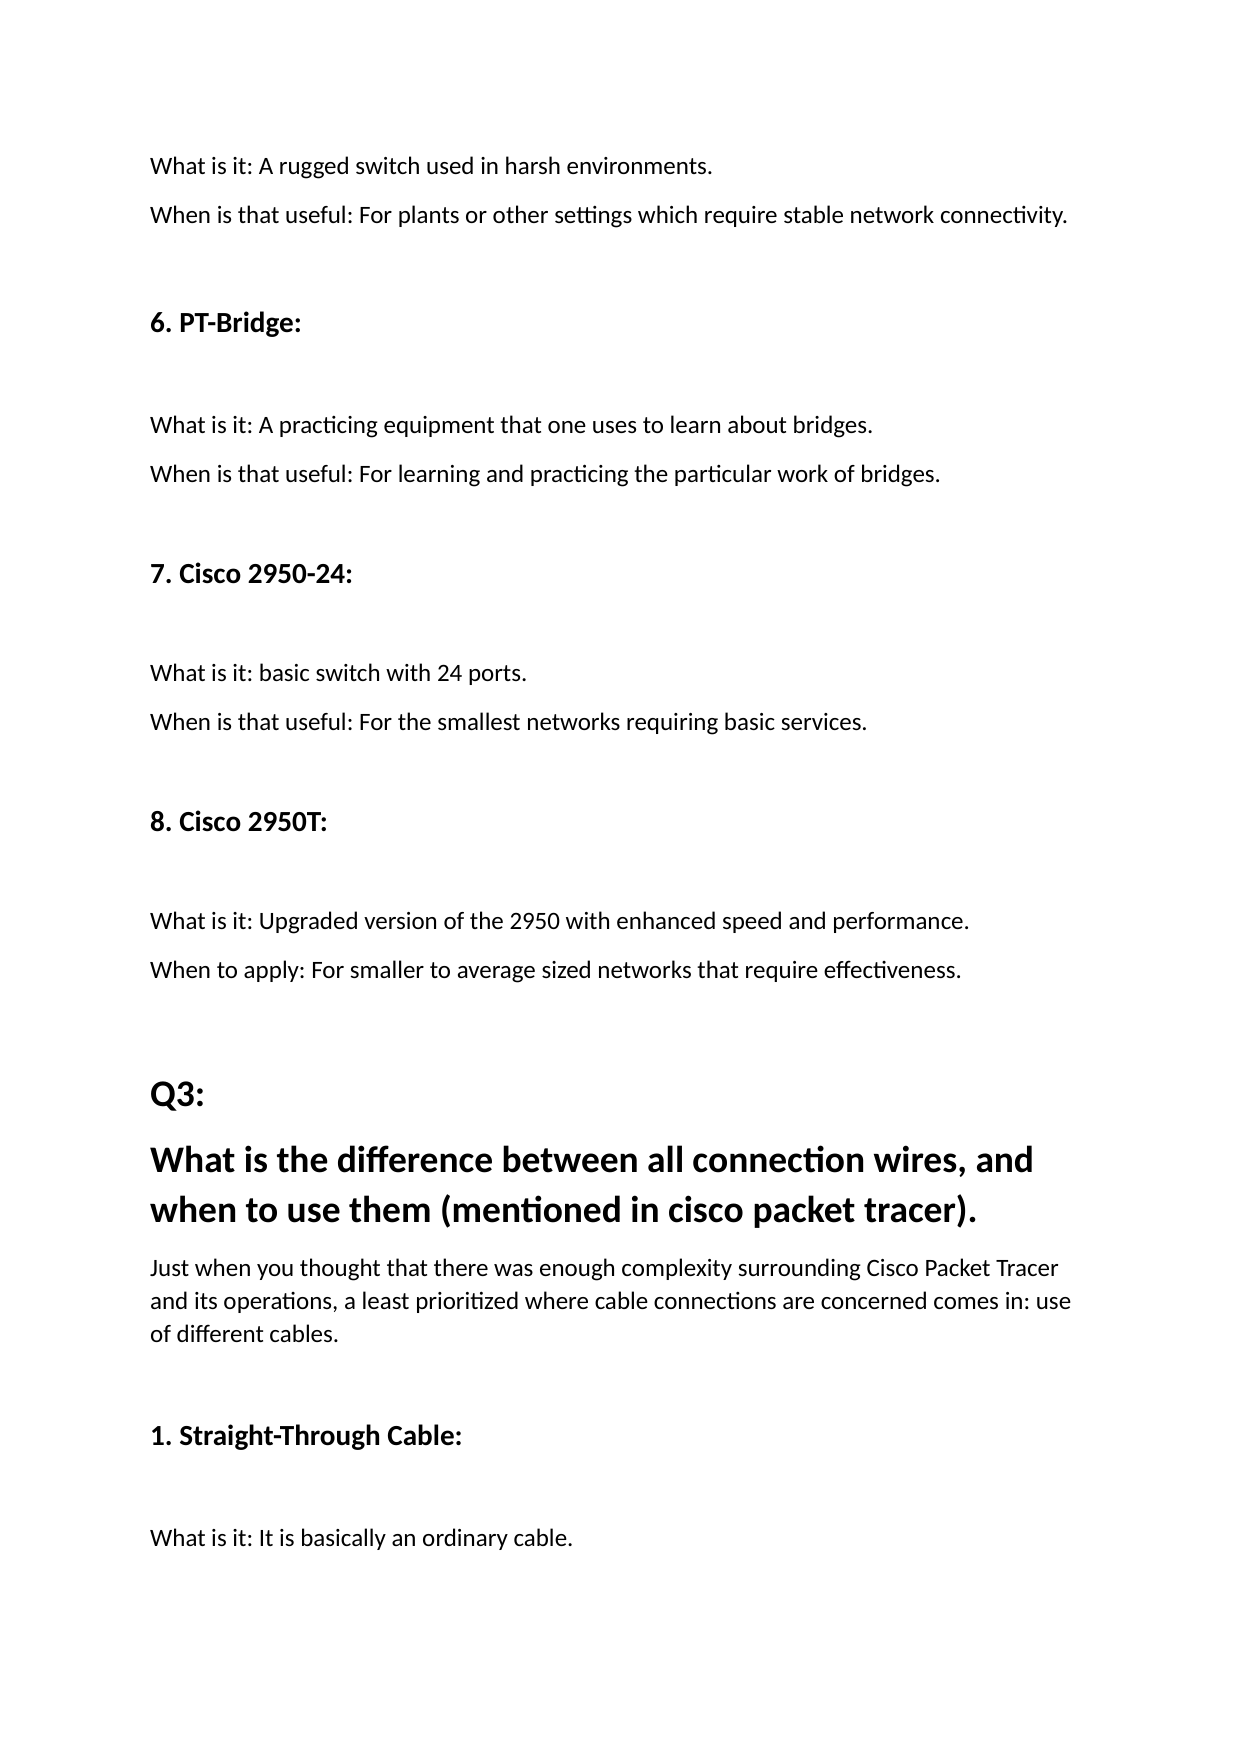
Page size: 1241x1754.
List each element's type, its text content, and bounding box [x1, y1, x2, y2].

text When is that useful: For the smallest networks requiring basic services. [150, 707, 1090, 737]
text When is that useful: For plants or other settings which require stable network connectivity. [150, 199, 1090, 230]
text 7. Cisco 2950-24: [150, 555, 1090, 591]
text 8. Cisco 2950T: [150, 803, 1090, 839]
text 1. Straight-Through Cable: [150, 1417, 1090, 1453]
text Q3: [150, 1070, 1090, 1116]
text What is it: A rugged switch used in harsh environments. [150, 150, 1090, 181]
text Just when you thought that there was enough complexity surrounding Cisco Packet Tracer and its operations, a least prioritized where cable connections are concerned comes in: use of different cables. [150, 1252, 1090, 1348]
text What is it: A practicing equipment that one uses to learn about bridges. [150, 409, 1090, 439]
text What is it: It is basically an ordinary cable. [150, 1522, 1090, 1552]
text When is that useful: For learning and practicing the particular work of bridges. [150, 458, 1090, 489]
text What is it: basic switch with 24 ports. [150, 657, 1090, 687]
text What is the difference between all connection wires, and when to use them (mentioned in cisco packet tracer). [150, 1136, 1090, 1232]
text What is it: Upgraded version of the 2950 with enhanced speed and performance. [150, 905, 1090, 936]
text 6. PT-Bridge: [150, 304, 1090, 340]
text When to apply: For smaller to average sized networks that require effectiveness. [150, 954, 1090, 985]
